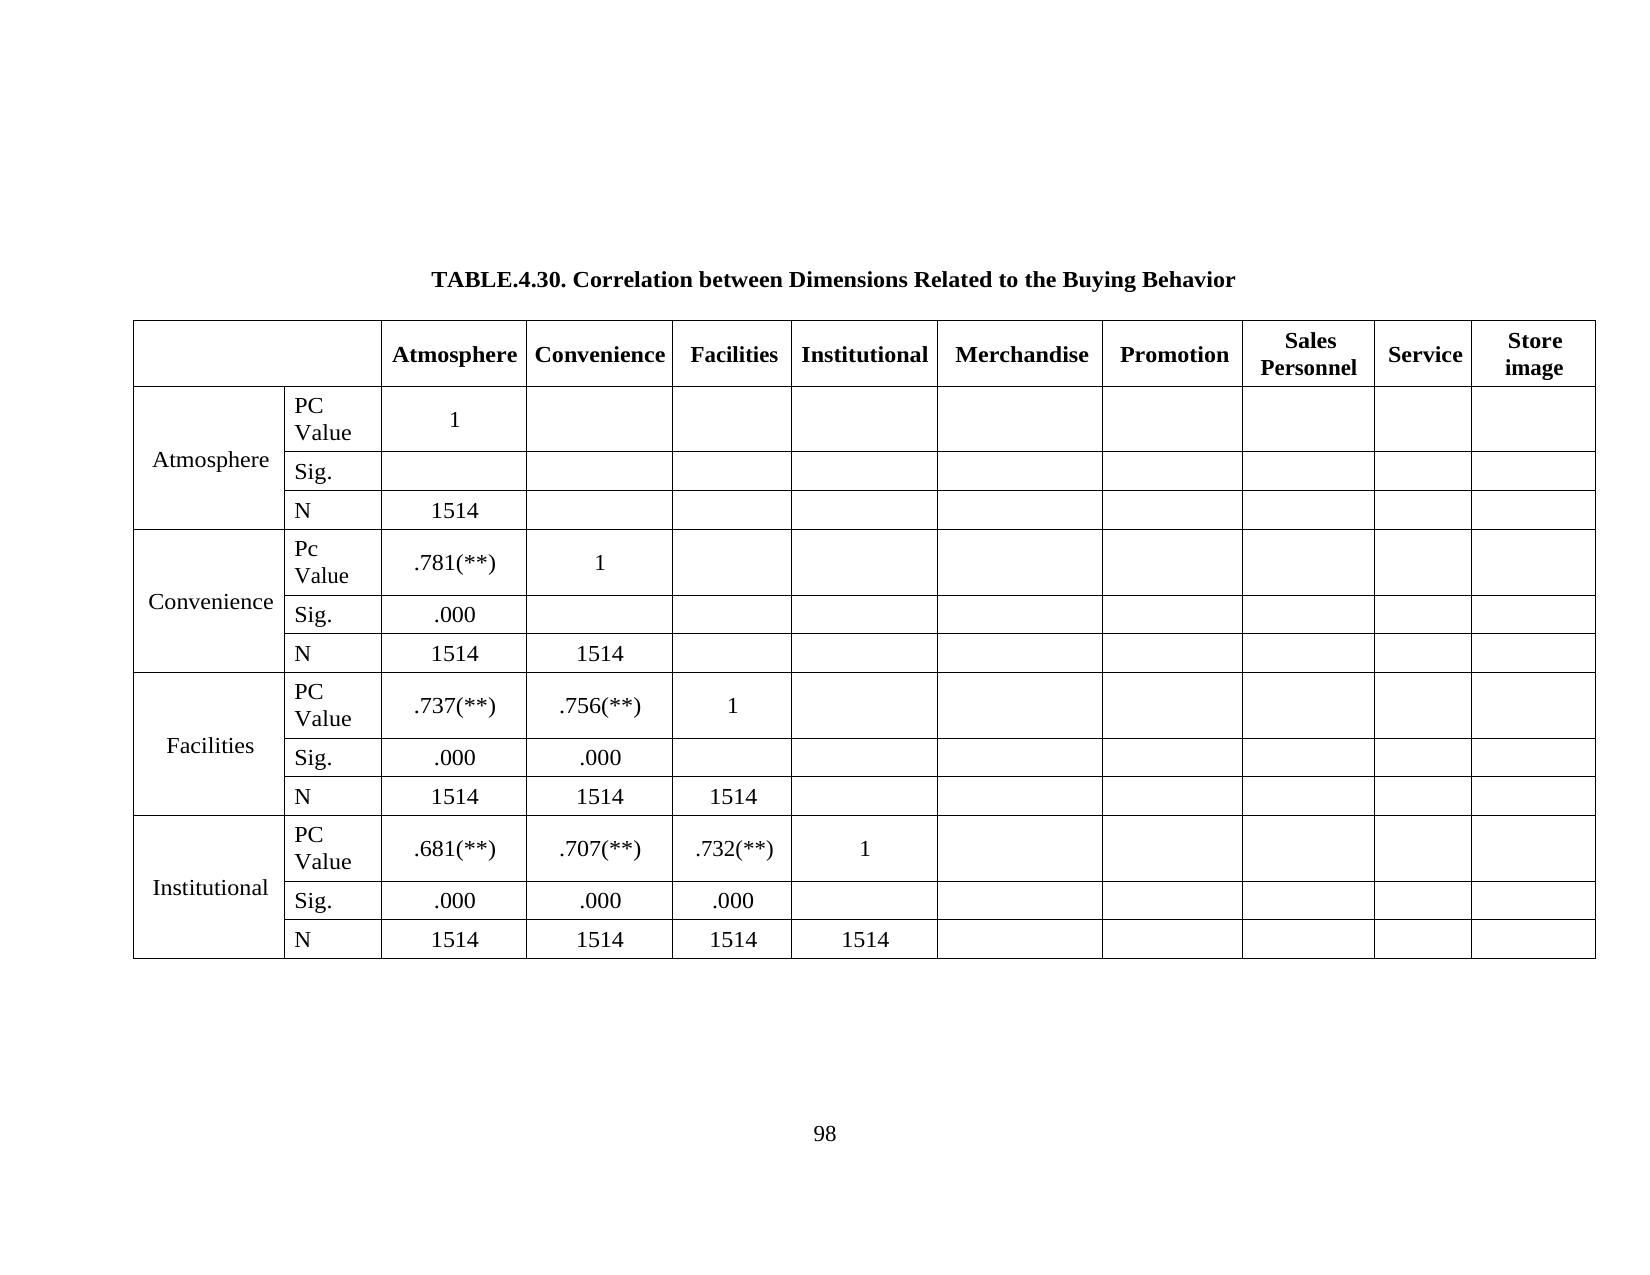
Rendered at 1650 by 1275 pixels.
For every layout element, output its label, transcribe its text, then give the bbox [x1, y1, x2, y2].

table_cell .737(**) [382, 673, 526, 737]
table_cell .756(**) [527, 673, 672, 737]
table_cell .000 [527, 882, 672, 919]
table_header Service [1375, 321, 1471, 386]
table_cell .732(**) [673, 816, 791, 881]
table_cell .000 [382, 882, 526, 919]
table_cell Convenience [134, 530, 284, 672]
table_cell [1472, 387, 1595, 451]
table_cell 1 [382, 387, 526, 451]
table_cell [1375, 777, 1471, 815]
table_cell [1103, 634, 1242, 672]
table_cell [1375, 920, 1471, 958]
table_cell [792, 596, 937, 633]
table_cell [1103, 739, 1242, 776]
table_cell 1514 [527, 634, 672, 672]
table_cell PC Value [285, 673, 381, 737]
table_cell [1243, 634, 1374, 672]
table_cell [527, 491, 672, 529]
table_cell [1472, 816, 1595, 881]
table_cell [792, 673, 937, 737]
table_cell [1375, 387, 1471, 451]
table_cell [382, 452, 526, 490]
table_cell [1375, 634, 1471, 672]
table_cell [1472, 920, 1595, 958]
table_cell [1243, 920, 1374, 958]
table_header Institutional [792, 321, 937, 386]
table_cell [938, 673, 1102, 737]
table_cell .000 [673, 882, 791, 919]
table_cell Sig. [285, 882, 381, 919]
table_cell .707(**) [527, 816, 672, 881]
table_cell [527, 596, 672, 633]
table_cell Sig. [285, 452, 381, 490]
table_cell [792, 739, 937, 776]
table_cell [1375, 882, 1471, 919]
table_header Atmosphere [382, 321, 526, 386]
table_cell [1243, 882, 1374, 919]
table_cell [938, 596, 1102, 633]
table_header Store image [1472, 321, 1595, 386]
table_cell [938, 920, 1102, 958]
table_cell [673, 596, 791, 633]
table_cell [792, 387, 937, 451]
table_cell [792, 882, 937, 919]
table_cell [1375, 491, 1471, 529]
table_cell [1243, 816, 1374, 881]
table_header Promotion [1103, 321, 1242, 386]
table_cell [1472, 777, 1595, 815]
table_cell Atmosphere [134, 387, 284, 529]
table_cell [792, 634, 937, 672]
table_cell [792, 491, 937, 529]
table_cell N [285, 920, 381, 958]
table_cell [1103, 673, 1242, 737]
table_cell [1103, 452, 1242, 490]
table_cell [1103, 882, 1242, 919]
table_cell [1243, 491, 1374, 529]
table_cell [792, 530, 937, 594]
table_cell [938, 882, 1102, 919]
table_cell [1103, 530, 1242, 594]
table_cell 1 [673, 673, 791, 737]
table_cell [1375, 452, 1471, 490]
table_cell [938, 452, 1102, 490]
table_cell [673, 530, 791, 594]
table_cell .000 [382, 739, 526, 776]
table_header Merchandise [938, 321, 1102, 386]
table_cell [1375, 530, 1471, 594]
table_cell N [285, 491, 381, 529]
table_cell [938, 491, 1102, 529]
table_cell [1472, 491, 1595, 529]
table_cell [1472, 634, 1595, 672]
table_cell [1103, 816, 1242, 881]
table_cell [1243, 673, 1374, 737]
table_cell 1514 [527, 777, 672, 815]
table_cell .681(**) [382, 816, 526, 881]
table_cell [673, 491, 791, 529]
table_cell 1514 [673, 920, 791, 958]
table_cell [1472, 596, 1595, 633]
table_cell [1103, 387, 1242, 451]
table_cell [792, 452, 937, 490]
table_cell Sig. [285, 596, 381, 633]
table_cell [673, 452, 791, 490]
table_cell 1514 [673, 777, 791, 815]
table_cell PC Value [285, 816, 381, 881]
table_cell [1472, 530, 1595, 594]
table_cell [938, 530, 1102, 594]
table_cell [938, 387, 1102, 451]
table_cell Pc Value [285, 530, 381, 594]
table_cell [673, 739, 791, 776]
table_cell Facilities [134, 673, 284, 815]
table_cell [1103, 491, 1242, 529]
table_cell N [285, 777, 381, 815]
table_cell [673, 634, 791, 672]
table_cell [938, 739, 1102, 776]
table_cell [1243, 530, 1374, 594]
table_cell .781(**) [382, 530, 526, 594]
table_cell [938, 816, 1102, 881]
table_cell [1103, 777, 1242, 815]
table_cell [673, 387, 791, 451]
table_header Facilities [673, 321, 791, 386]
table_cell [1375, 673, 1471, 737]
table_cell [1375, 596, 1471, 633]
table_header [134, 321, 381, 386]
table_cell 1514 [382, 777, 526, 815]
table_cell PC Value [285, 387, 381, 451]
table_cell [1243, 452, 1374, 490]
table_cell [1243, 739, 1374, 776]
table_cell [1243, 596, 1374, 633]
table_cell [1472, 739, 1595, 776]
table_cell 1514 [382, 491, 526, 529]
table_cell Sig. [285, 739, 381, 776]
table_cell [938, 634, 1102, 672]
table_cell [1472, 452, 1595, 490]
table_cell [1103, 920, 1242, 958]
table_cell N [285, 634, 381, 672]
table_cell [792, 777, 937, 815]
table_cell 1514 [527, 920, 672, 958]
table_cell [1103, 596, 1242, 633]
table_cell [1243, 777, 1374, 815]
table_cell Institutional [134, 816, 284, 958]
table_cell [1472, 673, 1595, 737]
table_cell .000 [382, 596, 526, 633]
table_cell [1472, 882, 1595, 919]
table_cell [527, 387, 672, 451]
table_cell [527, 452, 672, 490]
subtitle TABLE.4.30. Correlation between Dimensions Related to the Buying Behavior [431, 266, 1608, 293]
table_cell [938, 777, 1102, 815]
table_cell .000 [527, 739, 672, 776]
table_cell 1514 [382, 920, 526, 958]
table_cell 1514 [792, 920, 937, 958]
table_cell 1 [792, 816, 937, 881]
table_header Sales Personnel [1243, 321, 1374, 386]
table_cell [1243, 387, 1374, 451]
table_cell [1375, 816, 1471, 881]
table_cell 1 [527, 530, 672, 594]
table_header Convenience [527, 321, 672, 386]
table_cell 1514 [382, 634, 526, 672]
table_cell [1375, 739, 1471, 776]
